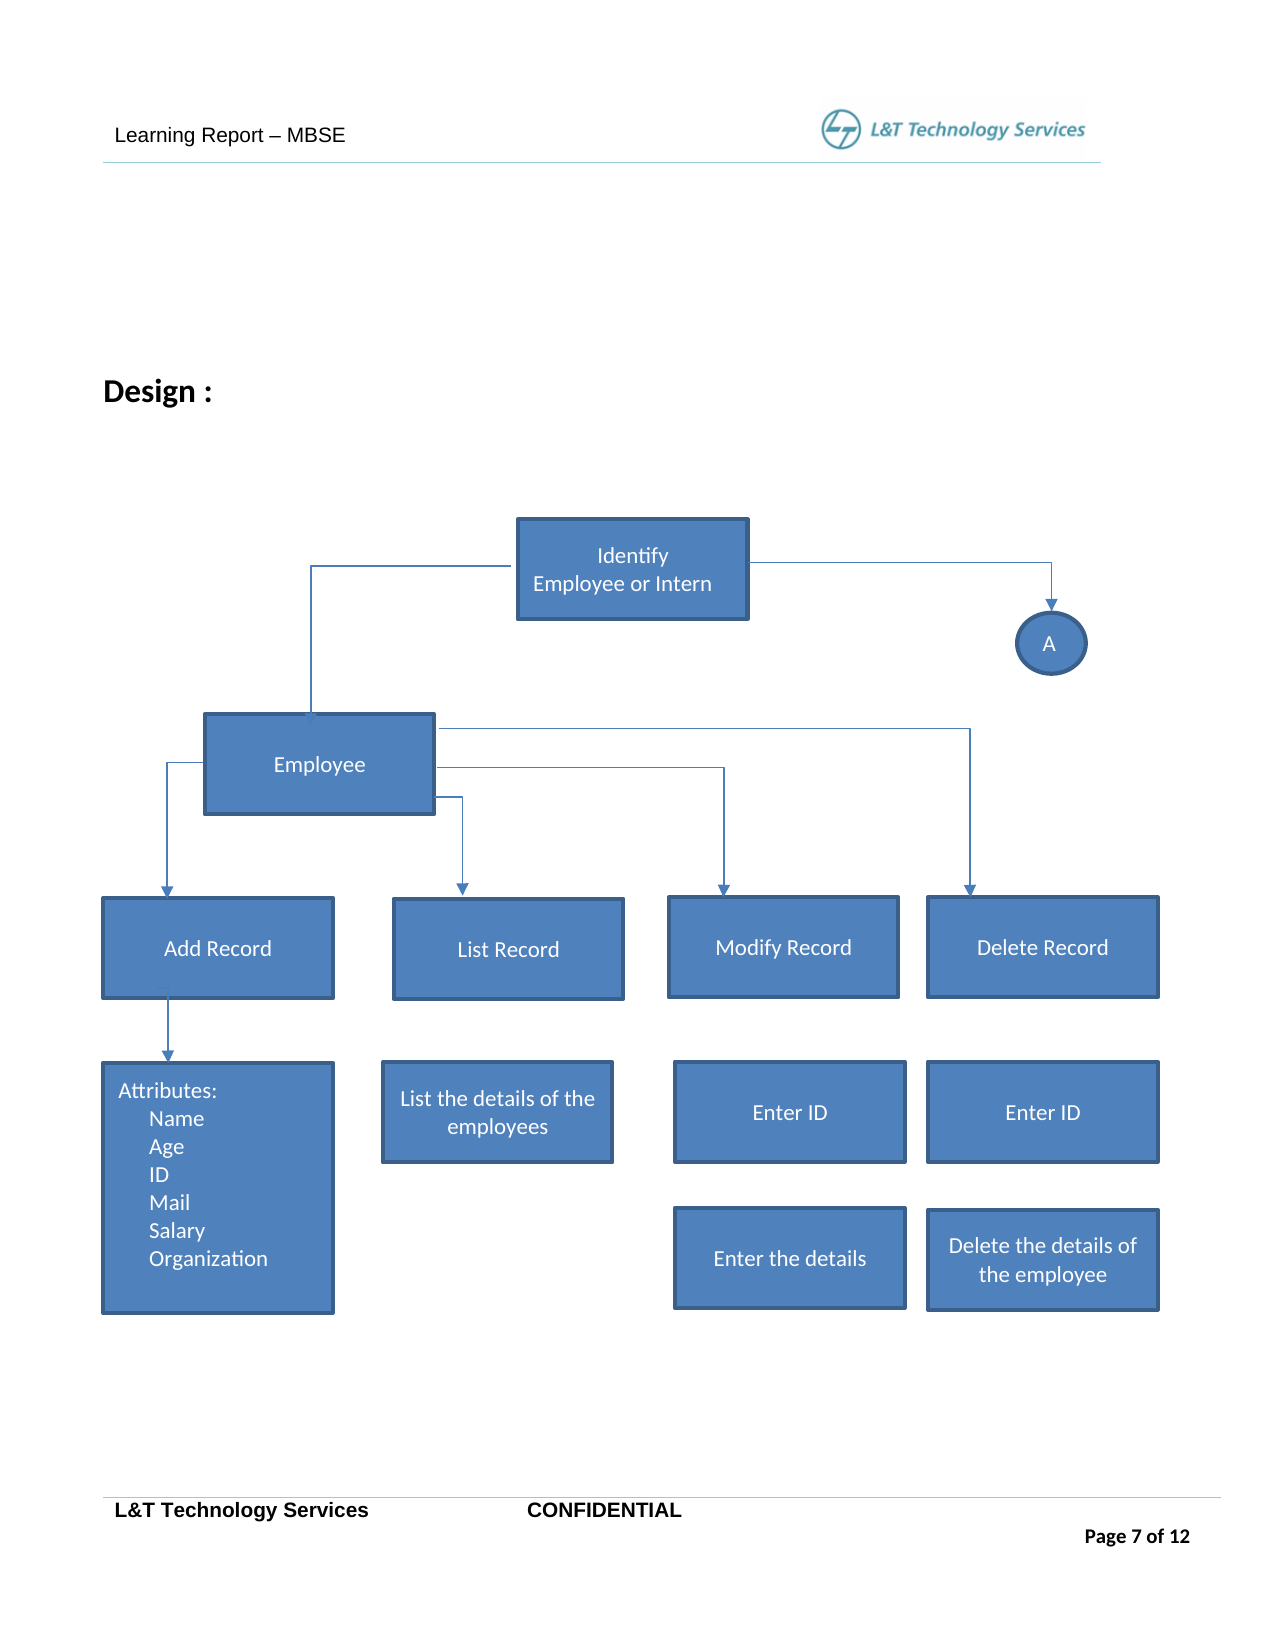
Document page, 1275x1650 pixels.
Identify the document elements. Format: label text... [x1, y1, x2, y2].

text Design : [103, 370, 1162, 411]
picture [819, 98, 1087, 162]
